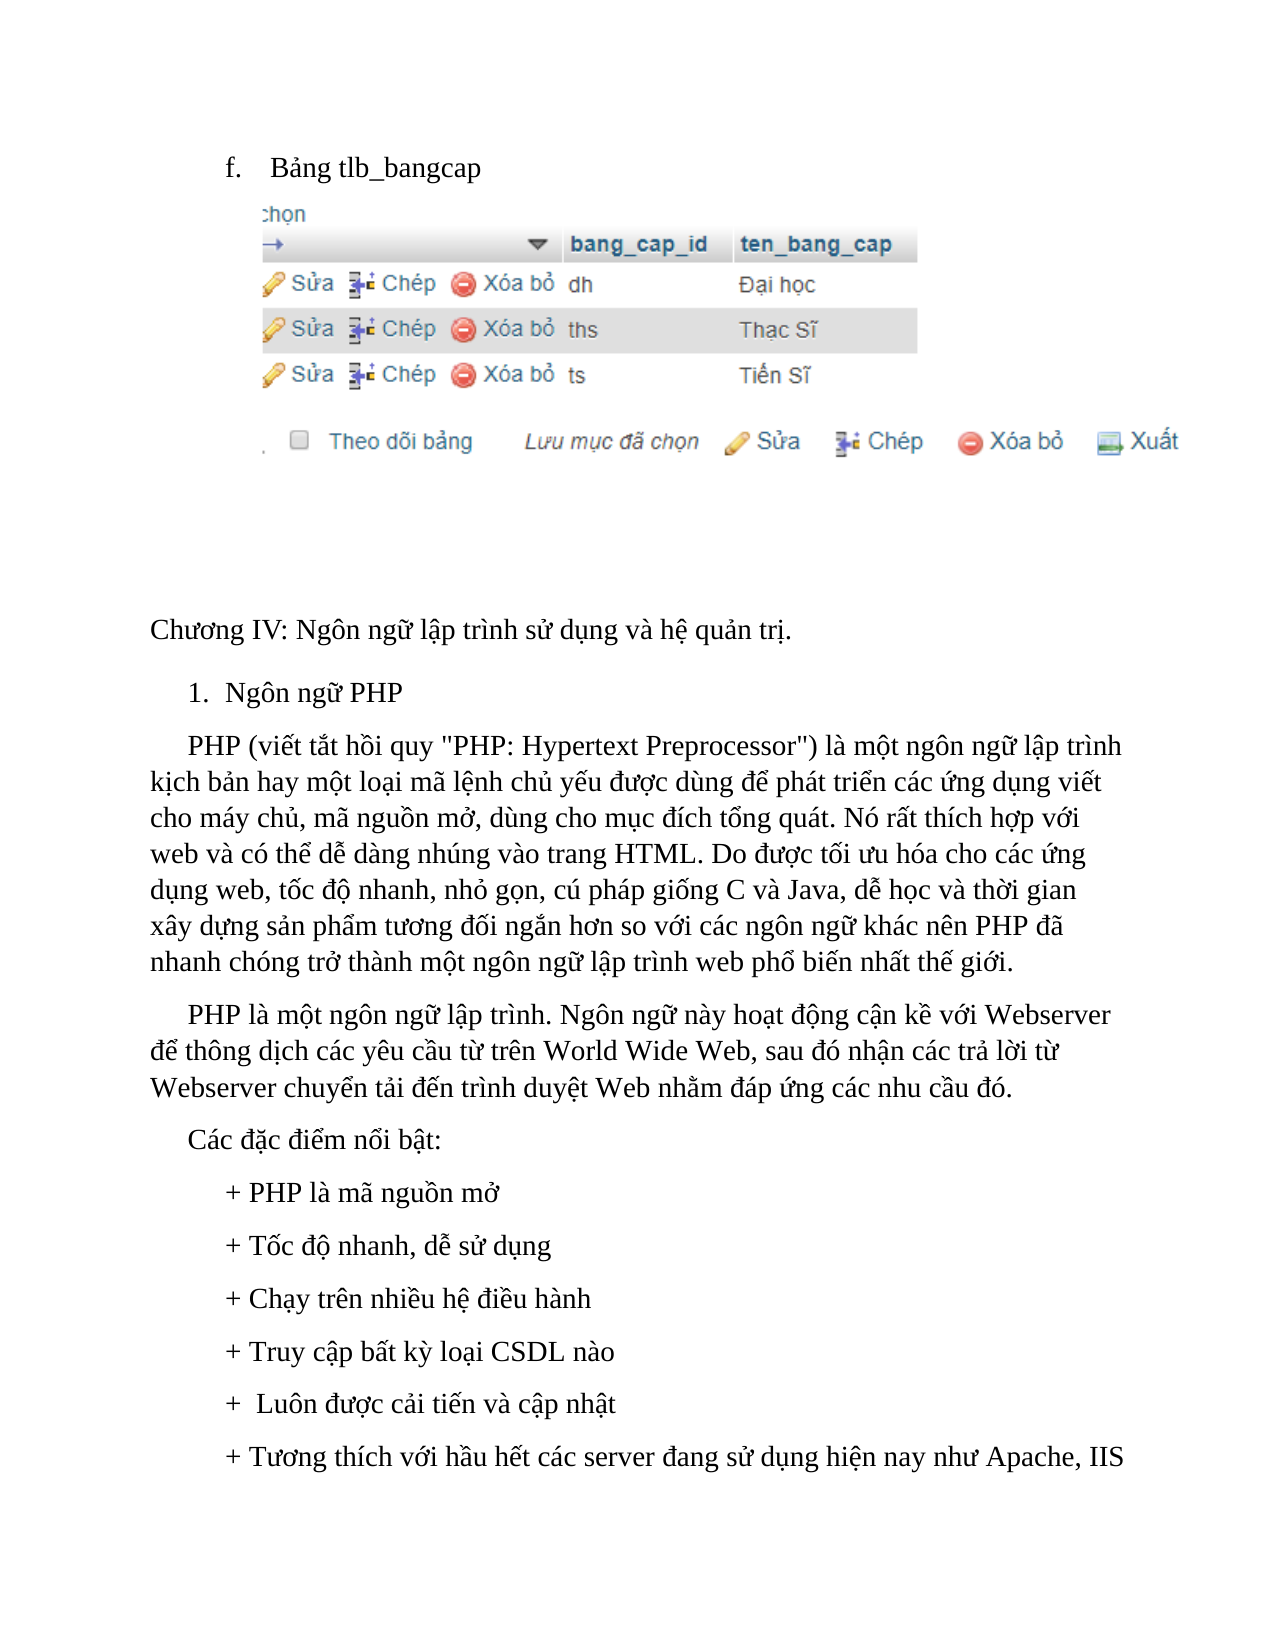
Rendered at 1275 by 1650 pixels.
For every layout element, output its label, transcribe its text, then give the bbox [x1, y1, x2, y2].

list Ngôn ngữ PHP [187, 675, 1125, 708]
text Các đặc điểm nổi bật: [150, 1122, 1125, 1156]
text + Truy cập bất kỳ loại CSDL nào [150, 1334, 1125, 1367]
text + Luôn được cải tiến và cập nhật [150, 1387, 1125, 1420]
subtitle Chương IV: Ngôn ngữ lập trình sử dụng và hệ quản trị. [150, 612, 1125, 646]
text + Tốc độ nhanh, dễ sử dụng [150, 1228, 1125, 1262]
picture [262, 186, 1204, 476]
list Bảng tlb_bangcap [225, 150, 1125, 183]
text PHP (viết tắt hồi quy "PHP: Hypertext Preprocessor") là một ngôn ngữ lập trình kịch bản hay một loại mã lệnh chủ yếu được dùng để phát triển các ứng dụng viết cho máy chủ, mã nguồn mở, dùng cho mục đích tổng quát. Nó rất thích hợp với web và có thể dễ dàng nhúng vào trang HTML. Do được tối ưu hóa cho các ứng dụng web, tốc độ nhanh, nhỏ gọn, cú pháp giống C và Java, dễ học và thời gian xây dựng sản phẩm tương đối ngắn hơn so với các ngôn ngữ khác nên PHP đã nhanh chóng trở thành một ngôn ngữ lập trình web phổ biến nhất thế giới. [150, 728, 1125, 978]
text + Chạy trên nhiều hệ điều hành [150, 1281, 1125, 1314]
text PHP là một ngôn ngữ lập trình. Ngôn ngữ này hoạt động cận kề với Webserver để thông dịch các yêu cầu từ trên World Wide Web, sau đó nhận các trả lời từ Webserver chuyển tải đến trình duyệt Web nhằm đáp ứng các nhu cầu đó. [150, 997, 1125, 1103]
list + Tương thích với hầu hết các server đang sử dụng hiện nay như Apache, IIS [225, 1439, 1125, 1473]
text + PHP là mã nguồn mở [150, 1175, 1125, 1209]
